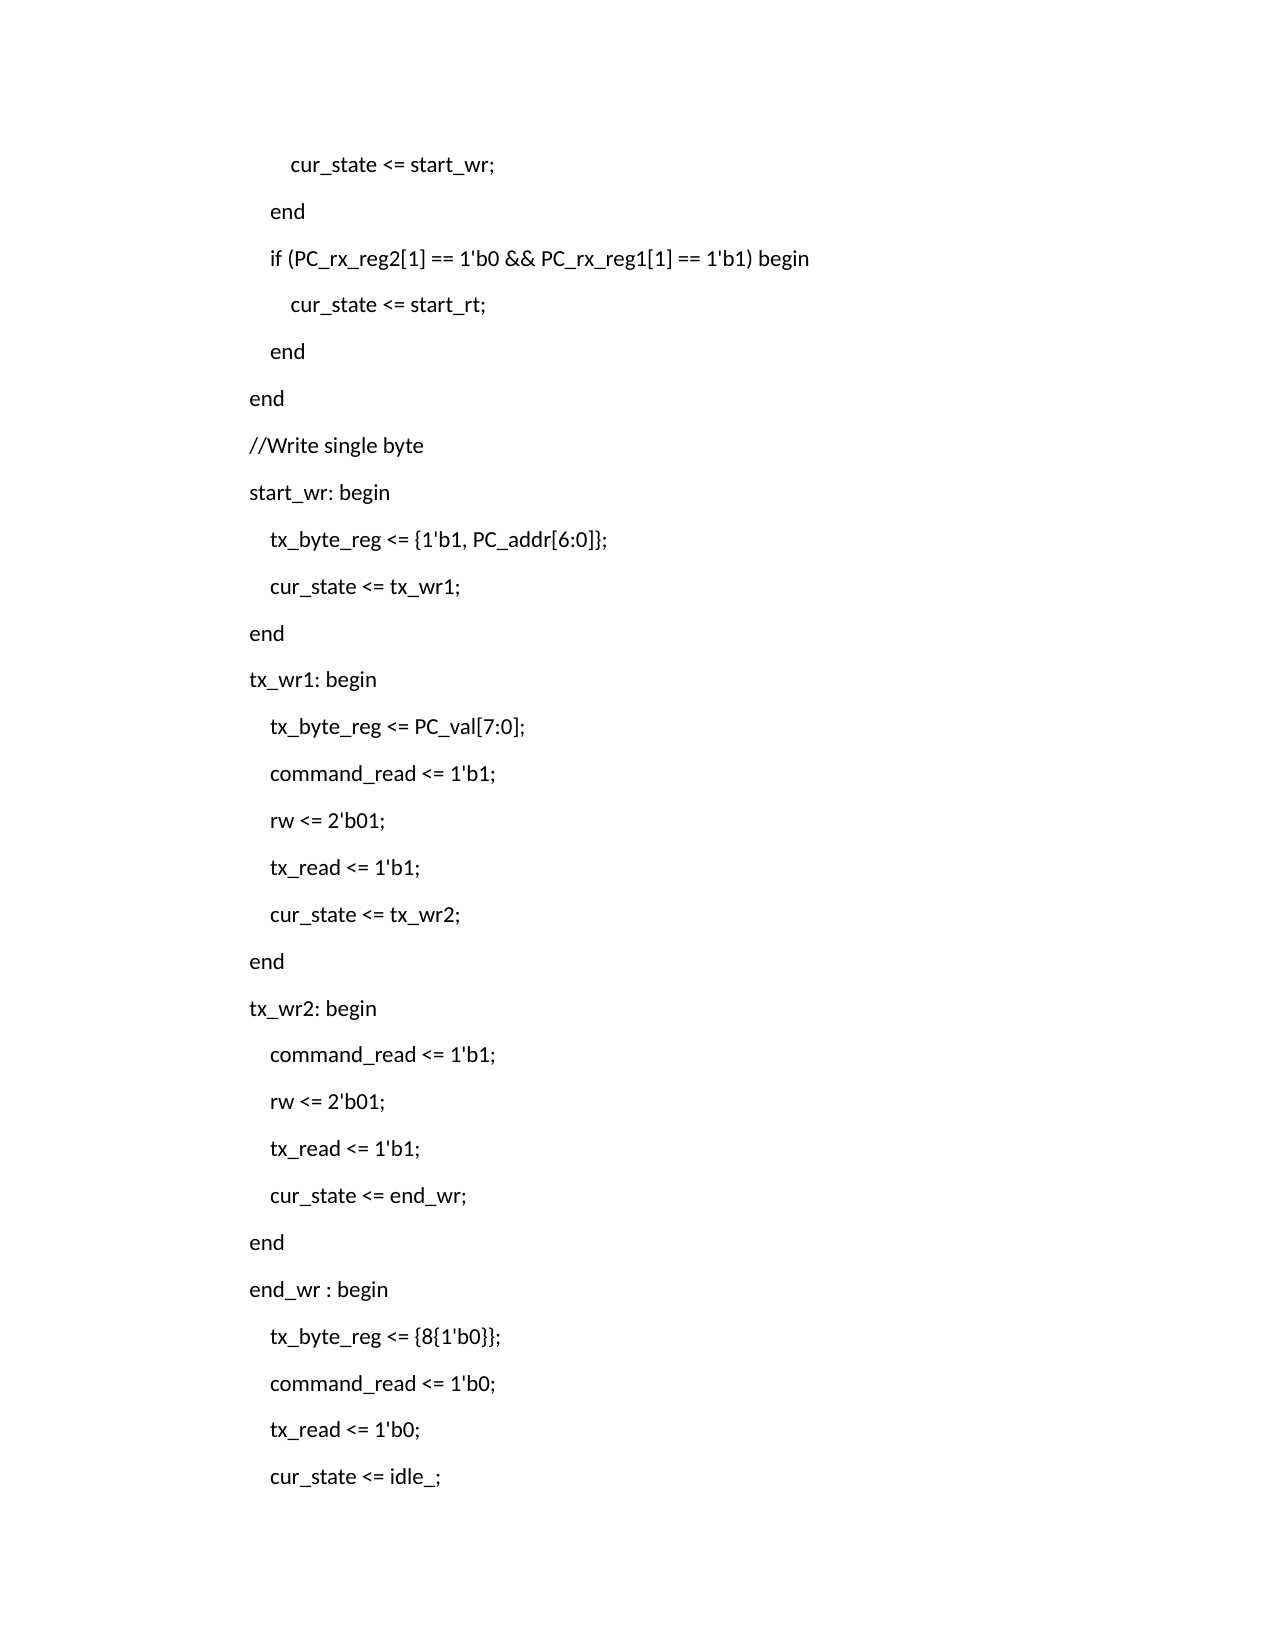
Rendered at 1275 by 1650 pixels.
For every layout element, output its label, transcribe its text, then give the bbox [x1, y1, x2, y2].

text start_wr: begin [187, 478, 1087, 506]
text tx_read <= 1'b0; [187, 1416, 1087, 1444]
text end [187, 384, 1087, 412]
text tx_wr2: begin [187, 994, 1087, 1022]
text cur_state <= idle_; [187, 1462, 1087, 1491]
text cur_state <= end_wr; [187, 1181, 1087, 1209]
text //Write single byte [187, 431, 1087, 459]
text rw <= 2'b01; [187, 806, 1087, 834]
text tx_wr1: begin [187, 666, 1087, 694]
text tx_byte_reg <= {1'b1, PC_addr[6:0]}; [187, 525, 1087, 553]
text end [187, 1228, 1087, 1256]
text tx_read <= 1'b1; [187, 853, 1087, 881]
text tx_read <= 1'b1; [187, 1134, 1087, 1162]
text command_read <= 1'b1; [187, 1041, 1087, 1069]
text end_wr : begin [187, 1275, 1087, 1303]
text cur_state <= tx_wr1; [187, 572, 1087, 600]
text end [187, 337, 1087, 366]
text cur_state <= start_wr; [187, 150, 1087, 178]
text rw <= 2'b01; [187, 1087, 1087, 1116]
text command_read <= 1'b0; [187, 1369, 1087, 1397]
text command_read <= 1'b1; [187, 759, 1087, 787]
text tx_byte_reg <= {8{1'b0}}; [187, 1322, 1087, 1350]
text end [187, 197, 1087, 225]
text end [187, 947, 1087, 975]
text tx_byte_reg <= PC_val[7:0]; [187, 712, 1087, 741]
text cur_state <= start_rt; [187, 291, 1087, 319]
text cur_state <= tx_wr2; [187, 900, 1087, 928]
text end [187, 619, 1087, 647]
text if (PC_rx_reg2[1] == 1'b0 && PC_rx_reg1[1] == 1'b1) begin [187, 244, 1087, 272]
